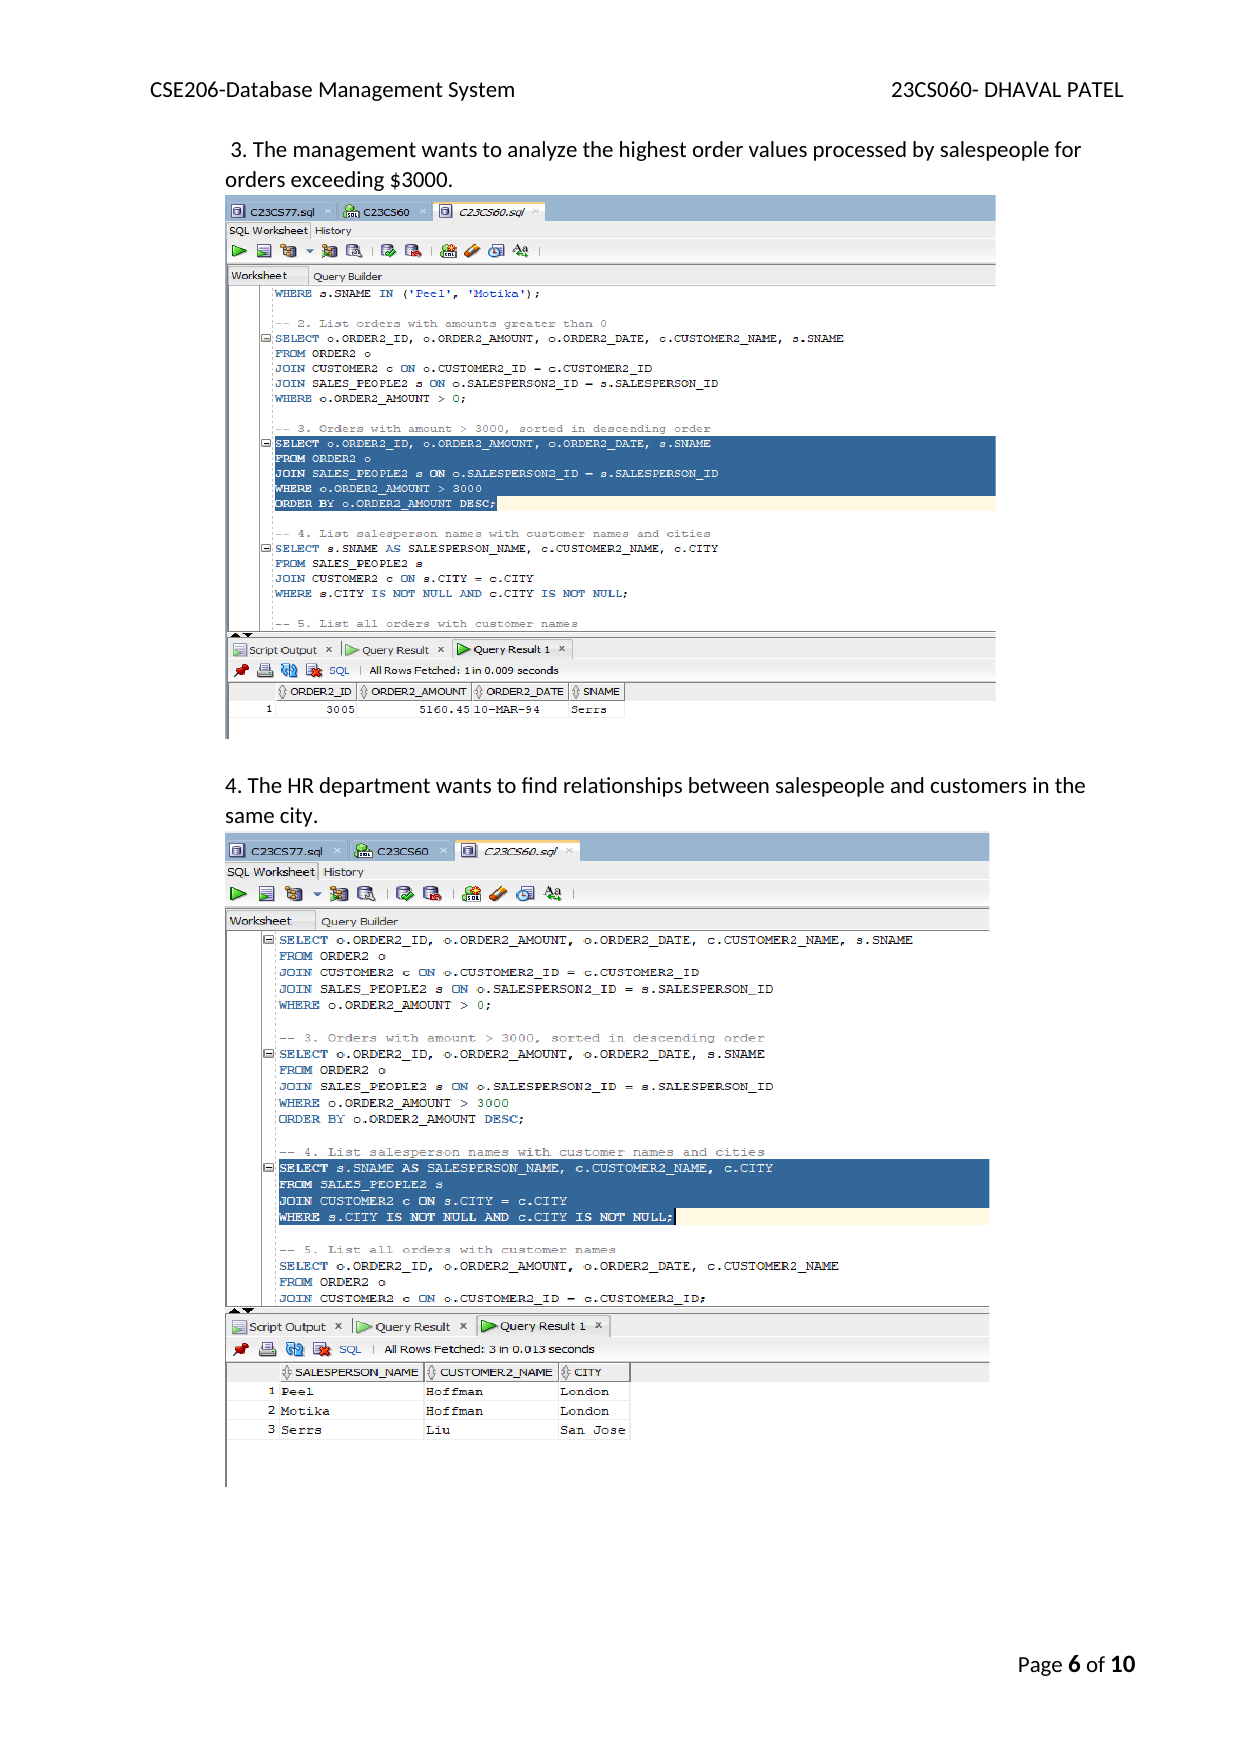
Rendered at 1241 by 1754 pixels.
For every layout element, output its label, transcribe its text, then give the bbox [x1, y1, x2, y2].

list 3. The management wants to analyze the highest order values processed by salespeople for orders exceeding $3000. [225, 135, 1135, 193]
picture [225, 831, 990, 1487]
picture [225, 195, 996, 739]
list 4. The HR department wants to find relationships between salespeople and customers in the same city. [225, 771, 1135, 829]
